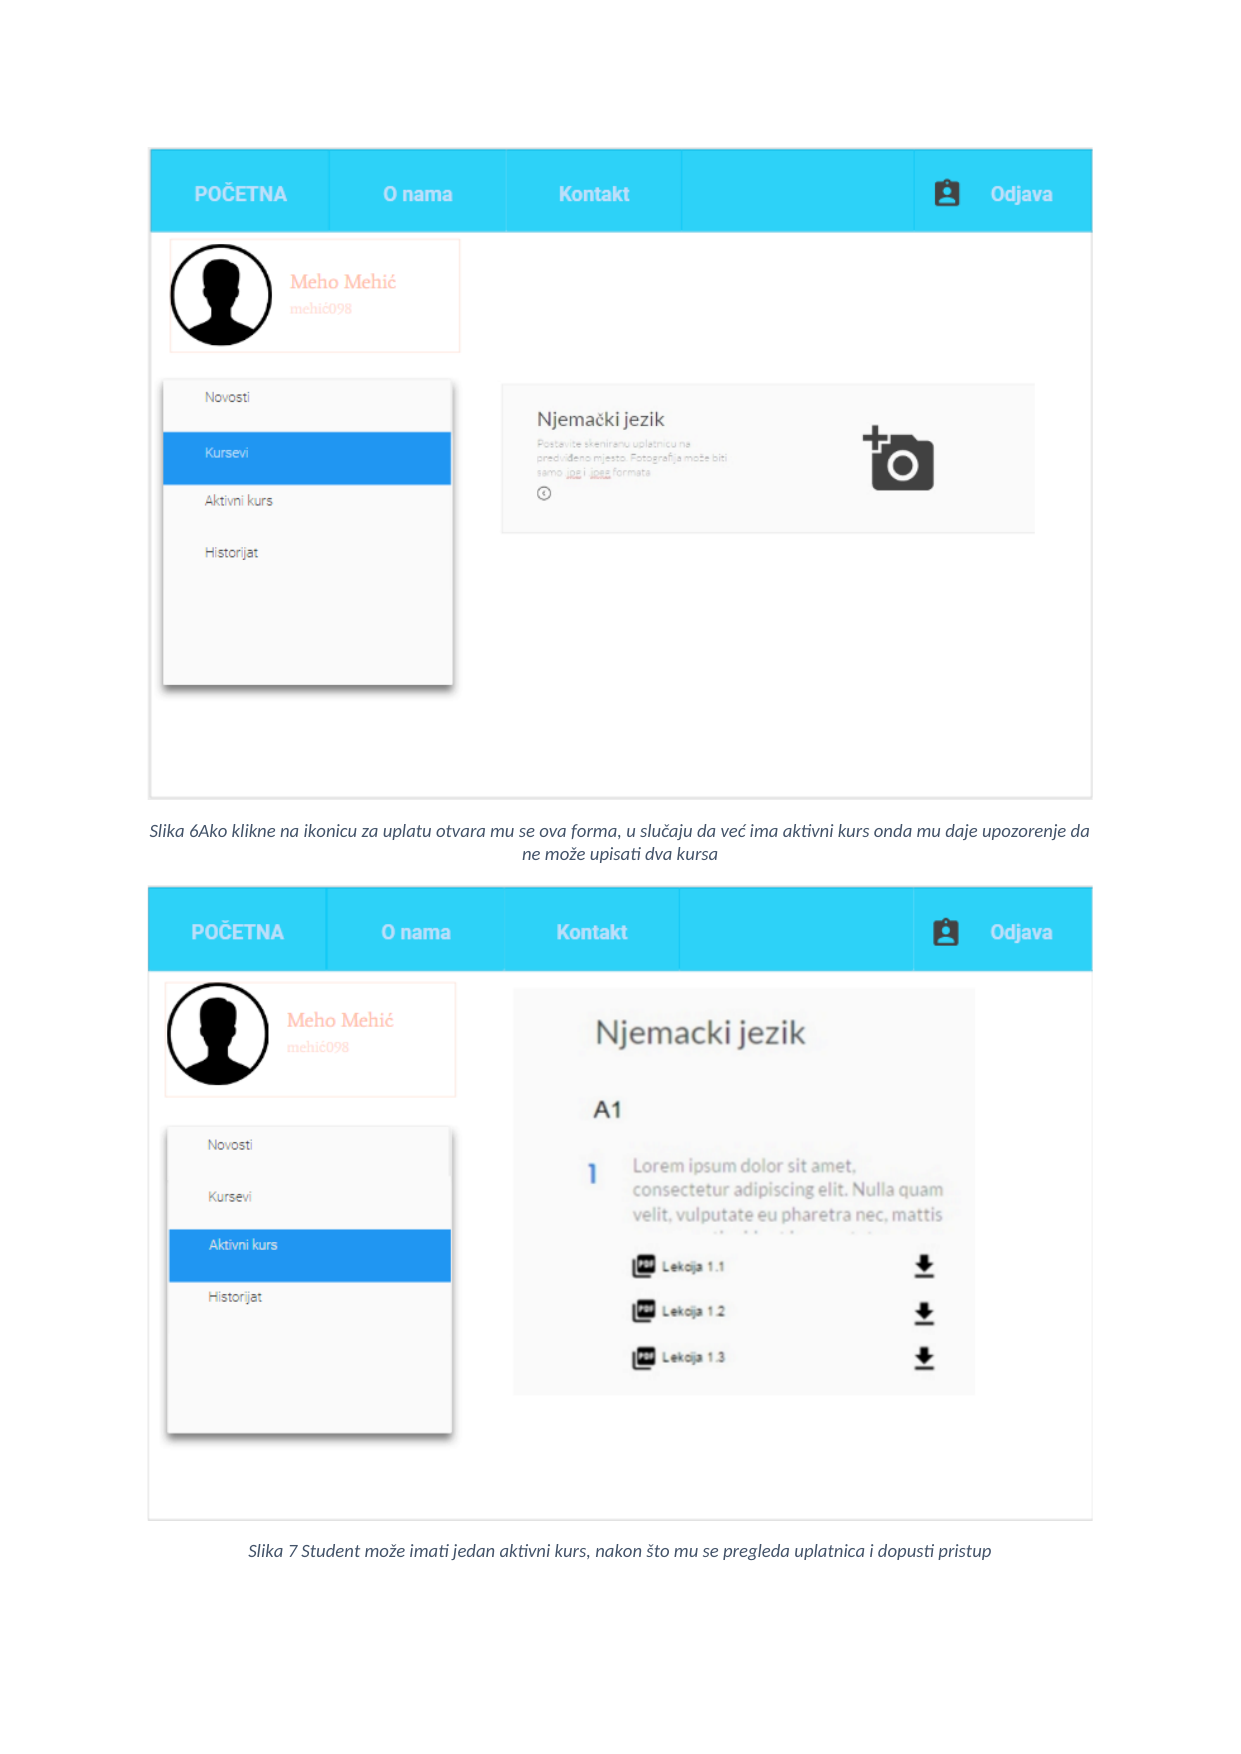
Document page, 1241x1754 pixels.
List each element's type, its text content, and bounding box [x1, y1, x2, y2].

picture [147, 147, 1093, 800]
picture [147, 885, 1093, 1521]
text Slika 6Ako klikne na ikonicu za uplatu otvara mu se ova forma, u slučaju da već ima aktivni kurs onda mu daje upozorenje da ne može upisati dva kursa [148, 819, 1093, 864]
